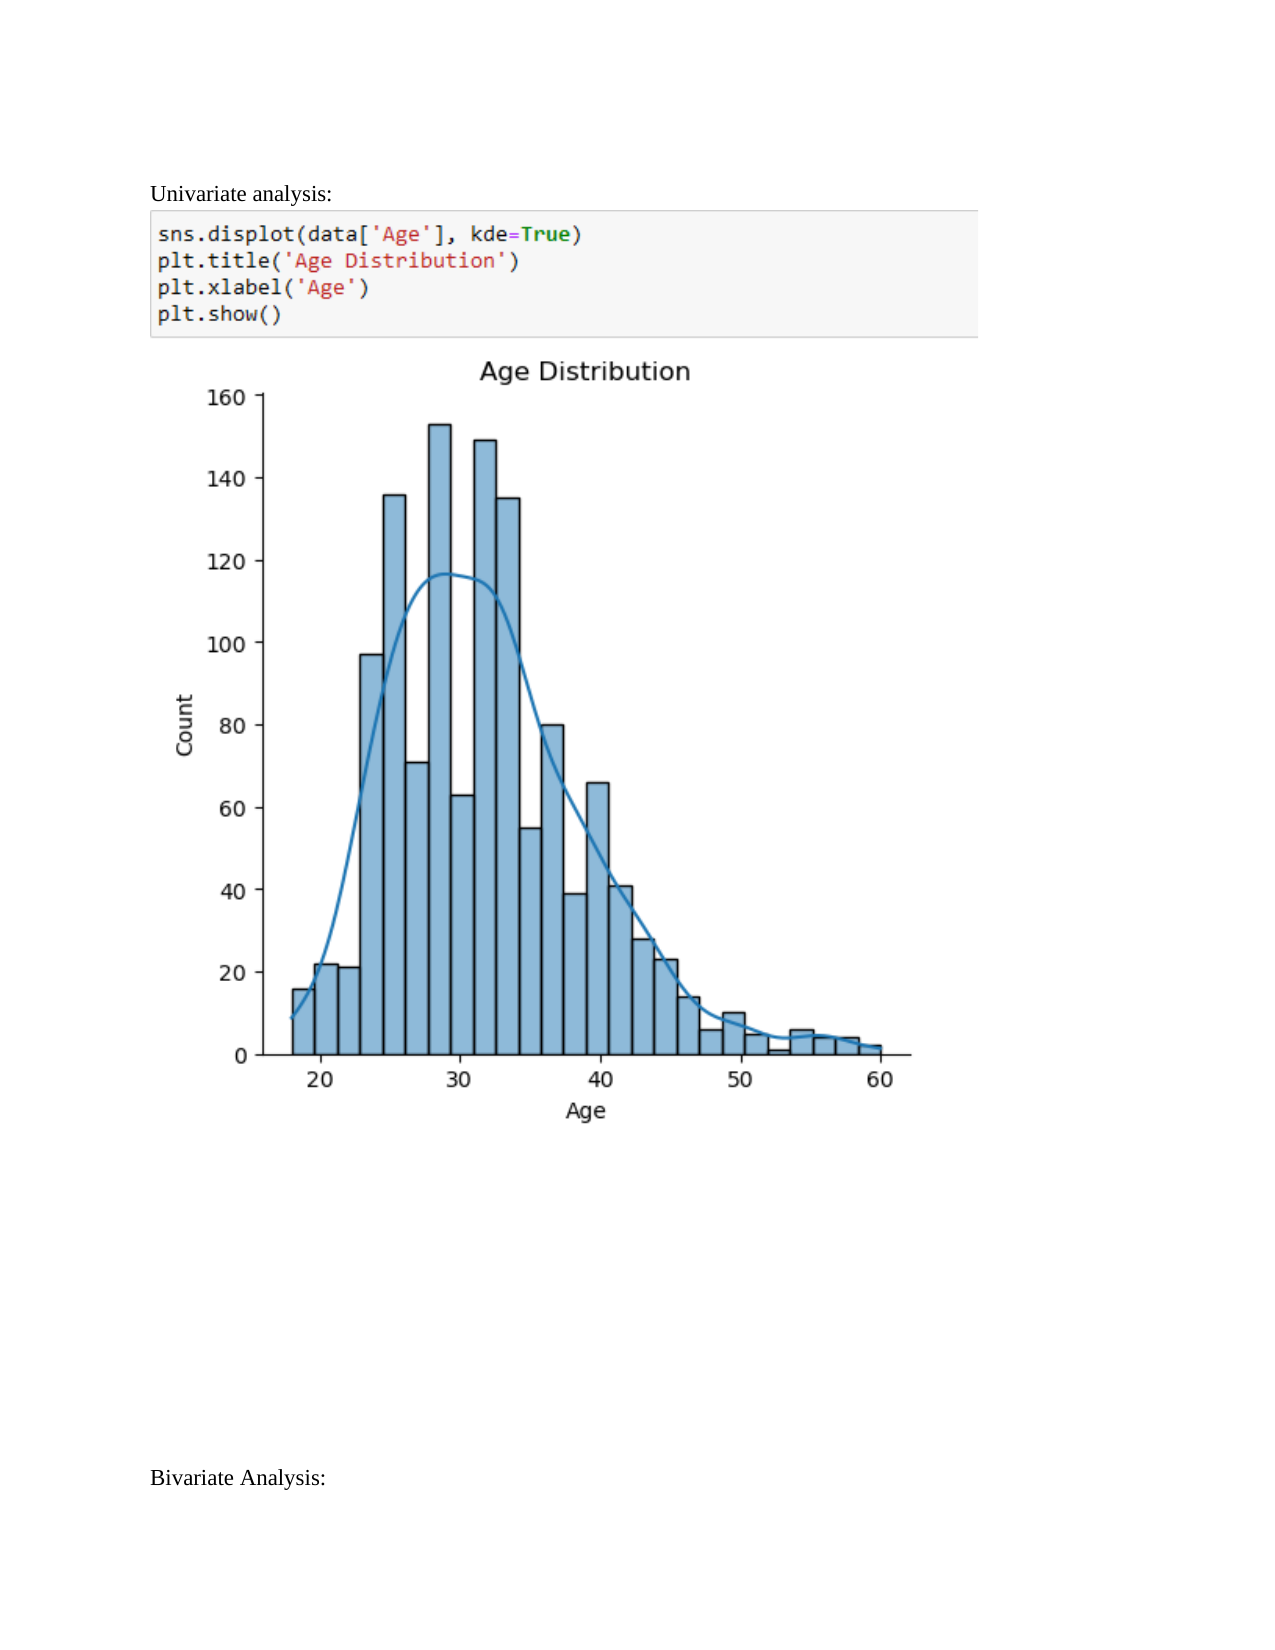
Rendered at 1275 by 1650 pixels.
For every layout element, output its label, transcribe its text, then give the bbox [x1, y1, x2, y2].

text Bivariate Analysis: [150, 1464, 1125, 1490]
text Univariate analysis: [150, 180, 1125, 207]
picture [150, 210, 979, 1128]
